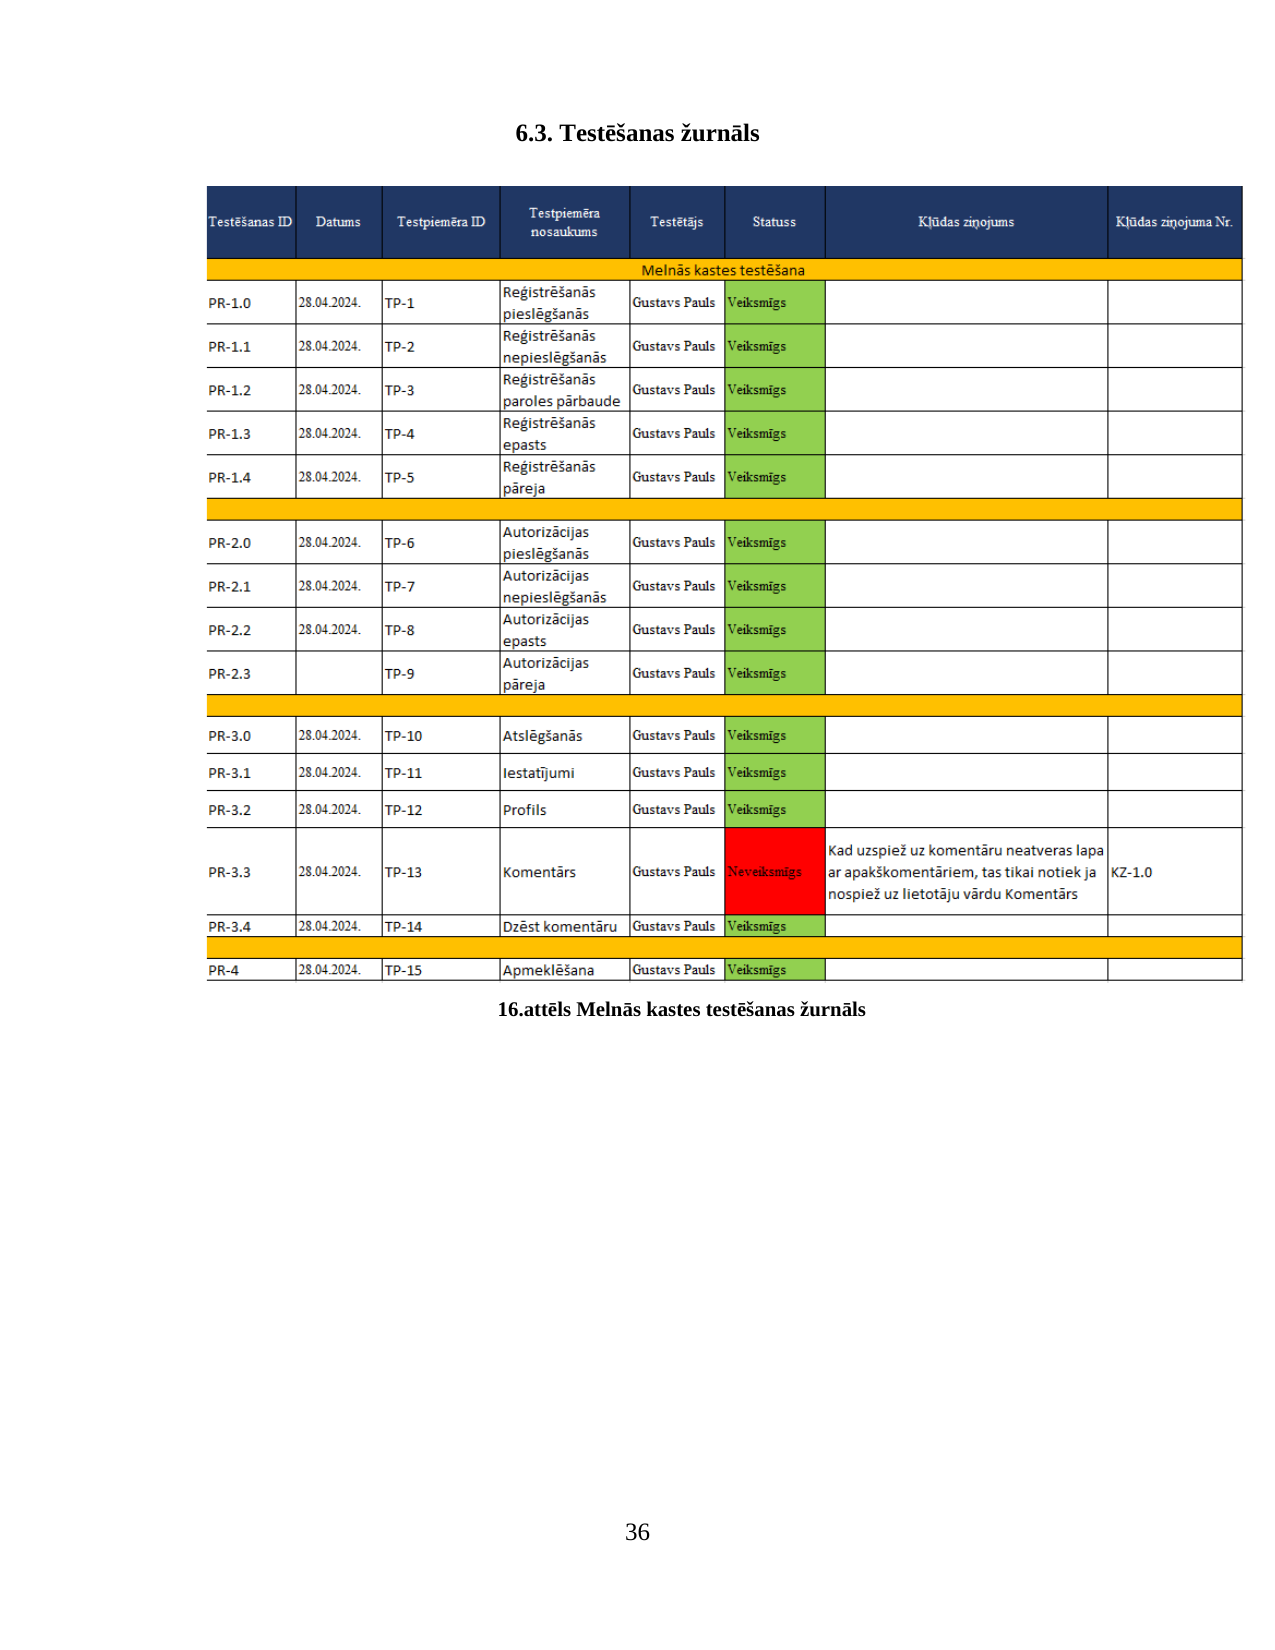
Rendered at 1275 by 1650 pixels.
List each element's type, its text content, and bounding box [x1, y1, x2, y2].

text 16.attēls Melnās kastes testēšanas žurnāls [207, 997, 1157, 1021]
picture [206, 186, 1246, 983]
subtitle 6.3. Testēšanas žurnāls [118, 118, 1157, 147]
